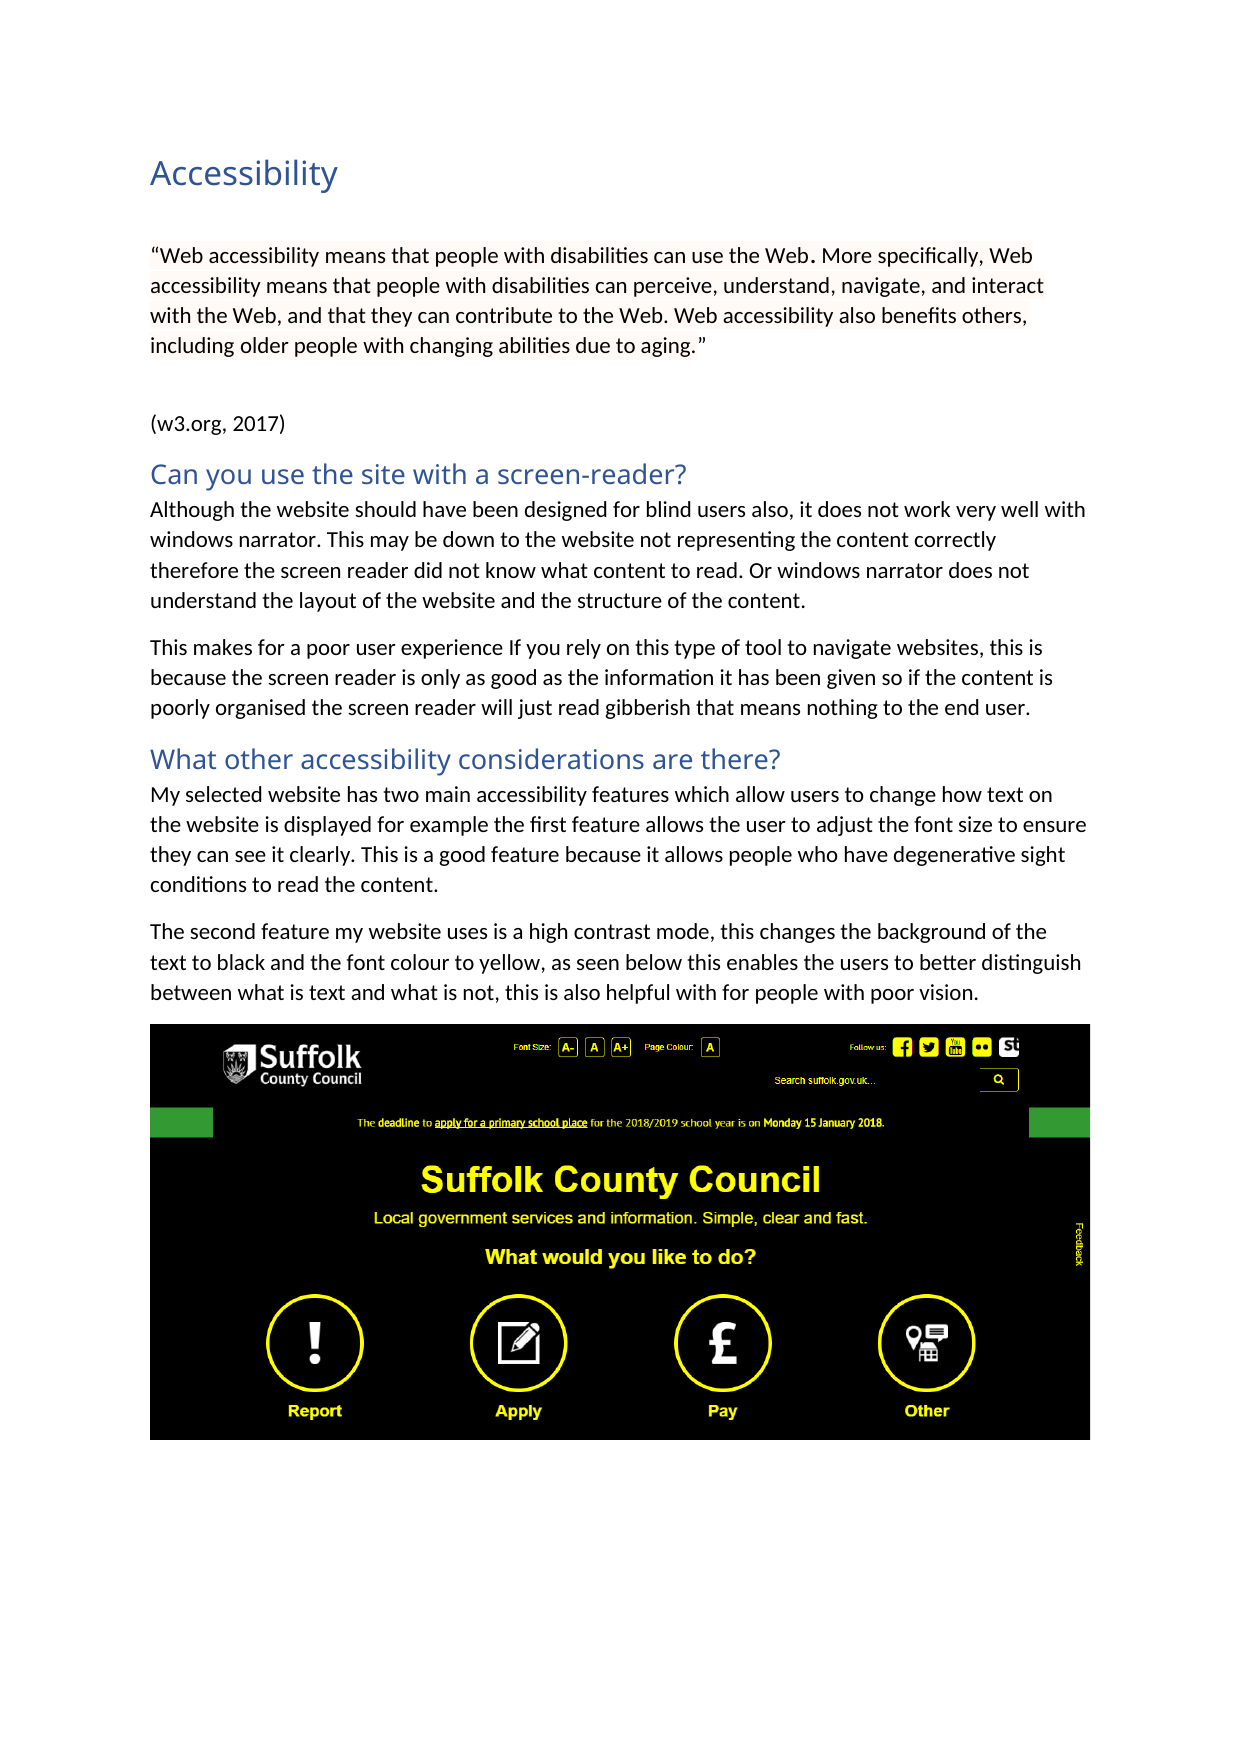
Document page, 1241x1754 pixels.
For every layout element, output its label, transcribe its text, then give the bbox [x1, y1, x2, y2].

text This makes for a poor user experience If you rely on this type of tool to navigate websites, this is because the screen reader is only as good as the information it has been given so if the content is poorly organised the screen reader will just read gibberish that means nothing to the end user. [150, 633, 1090, 721]
subtitle “Web accessibility means that people with disabilities can use the Web. More specifically, Web accessibility means that people with disabilities can perceive, understand, navigate, and interact with the Web, and that they can contribute to the Web. Web accessibility also benefits others, including older people with changing abilities due to aging.” [150, 241, 1090, 360]
text My selected website has two main accessibility features which allow users to change how text on the website is displayed for example the first feature allows the user to adjust the font size to ensure they can see it clearly. This is a good feature because it allows people who have degenerative sight conditions to read the content. [150, 780, 1090, 899]
text The second feature my website uses is a high contrast mode, this changes the background of the text to black and the font colour to yellow, as seen below this enables the users to better distinguish between what is text and what is not, this is also helpful with for people with poor vision. [150, 917, 1090, 1006]
subtitle Accessibility [150, 150, 1090, 195]
picture [150, 1024, 1091, 1440]
subtitle What other accessibility considerations are there? [150, 740, 1090, 777]
text Although the website should have been designed for blind users also, it does not work very well with windows narrator. This may be down to the website not representing the content correctly therefore the screen reader did not know what content to read. Or windows narrator does not understand the layout of the website and the structure of the content. [150, 495, 1090, 614]
subtitle Can you use the site with a screen-reader? [150, 456, 1090, 492]
